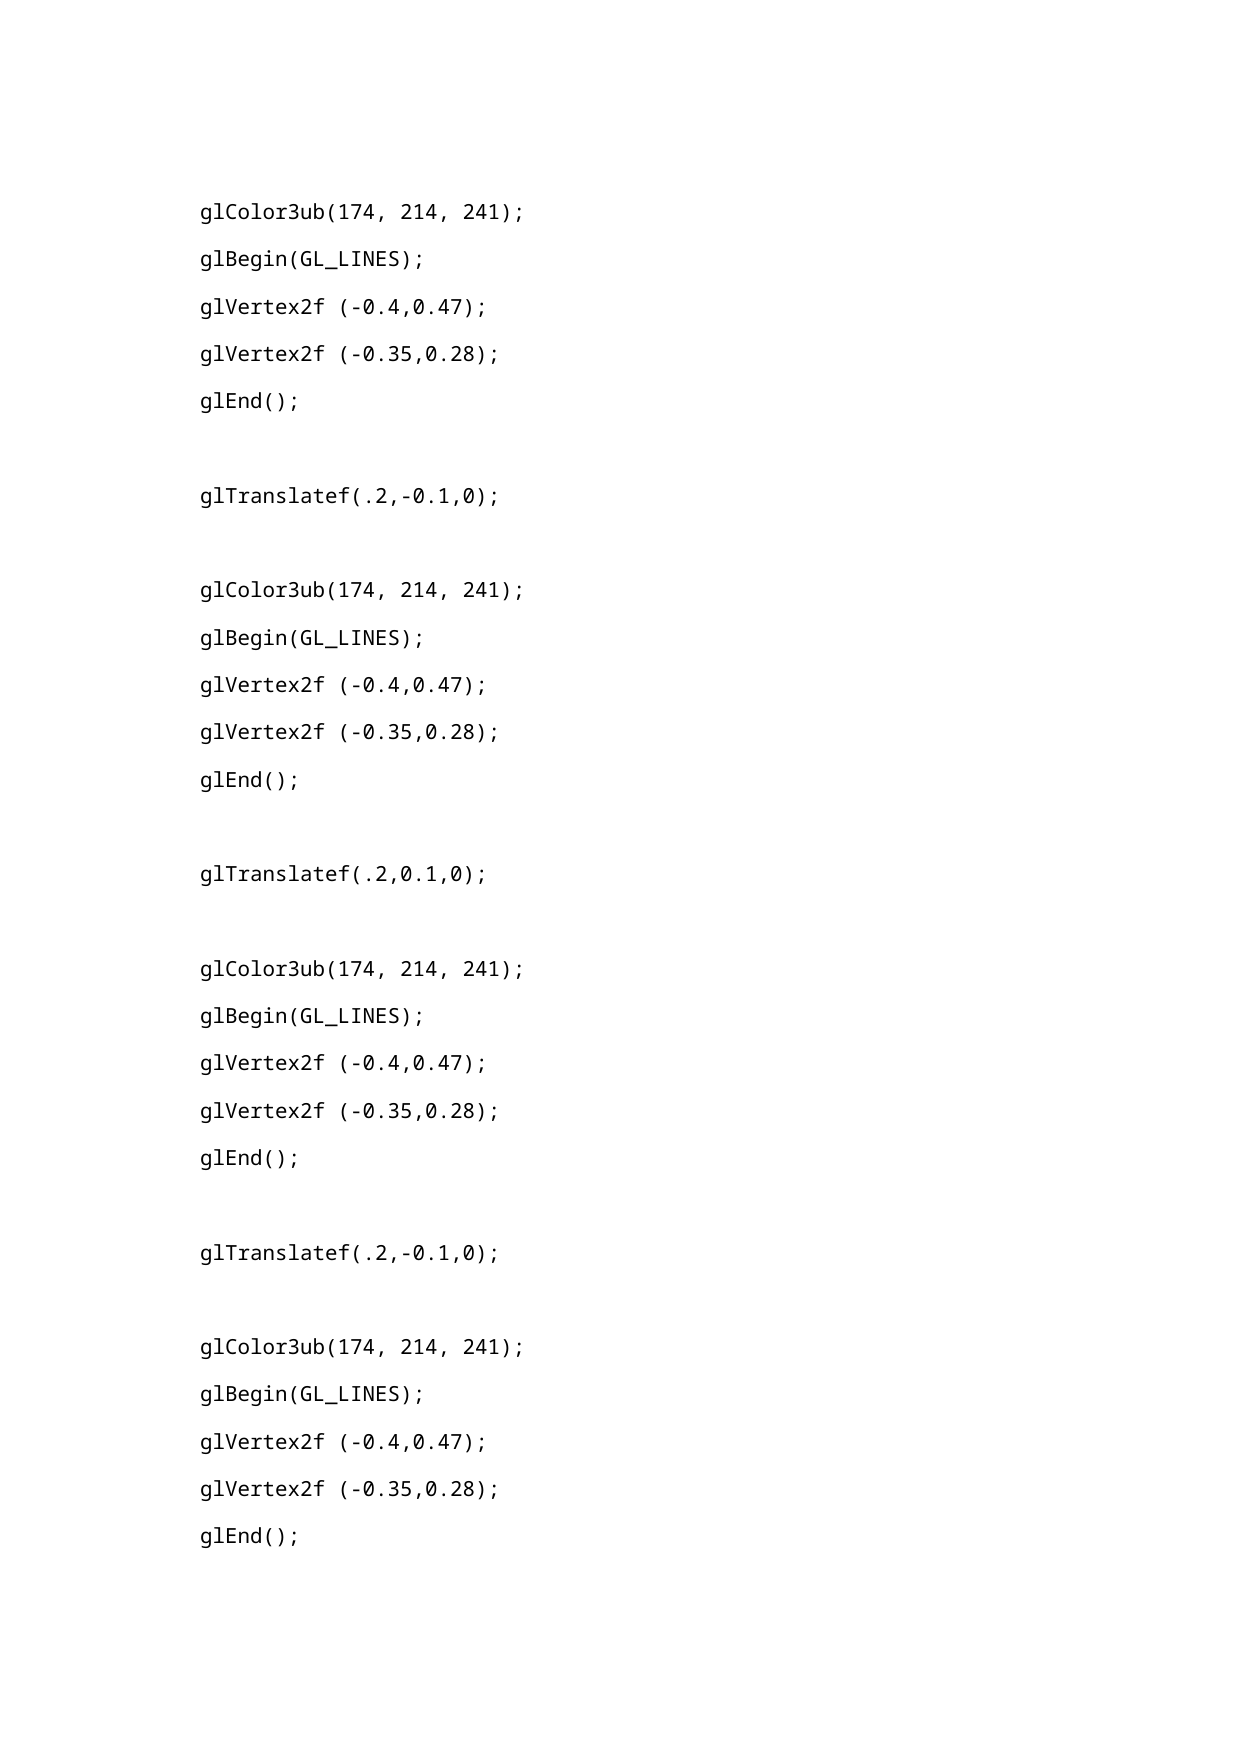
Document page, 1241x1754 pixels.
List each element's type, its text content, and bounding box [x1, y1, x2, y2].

text glVertex2f (-0.35,0.28); [150, 717, 1090, 746]
text glEnd(); [150, 1521, 1090, 1550]
text glColor3ub(174, 214, 241); [150, 954, 1090, 982]
text glBegin(GL_LINES); [150, 244, 1090, 273]
text glBegin(GL_LINES); [150, 1379, 1090, 1408]
text glBegin(GL_LINES); [150, 1001, 1090, 1030]
text glColor3ub(174, 214, 241); [150, 197, 1090, 226]
text glColor3ub(174, 214, 241); [150, 576, 1090, 604]
text glColor3ub(174, 214, 241); [150, 1332, 1090, 1361]
text glBegin(GL_LINES); [150, 623, 1090, 651]
text glVertex2f (-0.4,0.47); [150, 292, 1090, 320]
text glVertex2f (-0.35,0.28); [150, 1096, 1090, 1124]
text glEnd(); [150, 1143, 1090, 1172]
text glVertex2f (-0.35,0.28); [150, 339, 1090, 368]
text glTranslatef(.2,-0.1,0); [150, 481, 1090, 509]
text glEnd(); [150, 386, 1090, 415]
text glVertex2f (-0.4,0.47); [150, 670, 1090, 699]
text glVertex2f (-0.4,0.47); [150, 1048, 1090, 1077]
text glVertex2f (-0.4,0.47); [150, 1427, 1090, 1455]
text glTranslatef(.2,-0.1,0); [150, 1238, 1090, 1266]
text glVertex2f (-0.35,0.28); [150, 1474, 1090, 1503]
text glEnd(); [150, 765, 1090, 793]
text glTranslatef(.2,0.1,0); [150, 859, 1090, 888]
